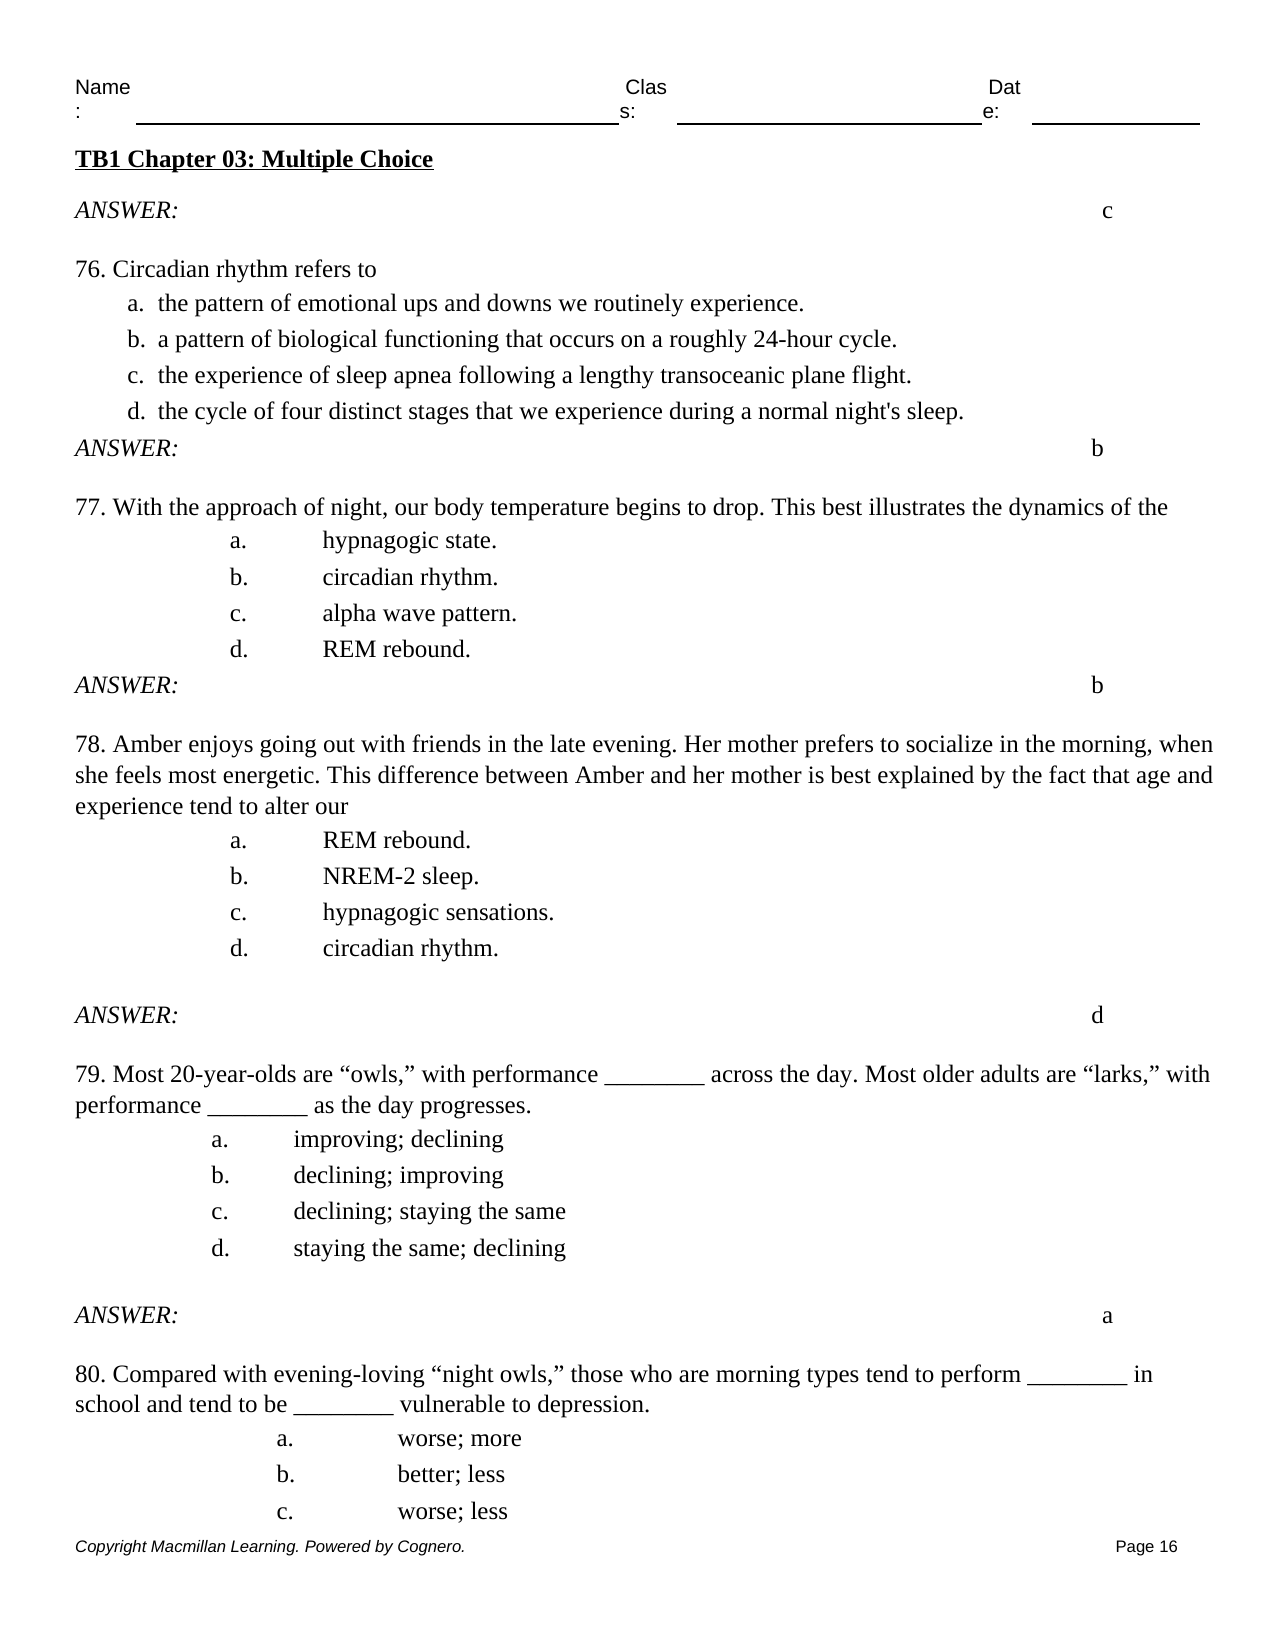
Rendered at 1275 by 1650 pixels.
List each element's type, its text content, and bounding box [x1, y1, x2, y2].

table_header 77. With the approach of night, our body temperature begins to drop. This best illustrates the dynamics of the [75, 492, 1200, 702]
table_header 79. Most 20-year-olds are “owls,” with performance ________ across the day. Most older adults are “larks,” with performance ________ as the day progresses. [75, 1059, 1200, 1332]
table_header 76. Circadian rhythm refers to [75, 254, 1200, 464]
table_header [75, 192, 1200, 227]
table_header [75, 1359, 1200, 1529]
table_header 78. Amber enjoys going out with friends in the late evening. Her mother prefers to socialize in the morning, when she feels most energetic. This difference between Amber and her mother is best explained by the fact that age and experience tend to alter our [75, 729, 1200, 1032]
